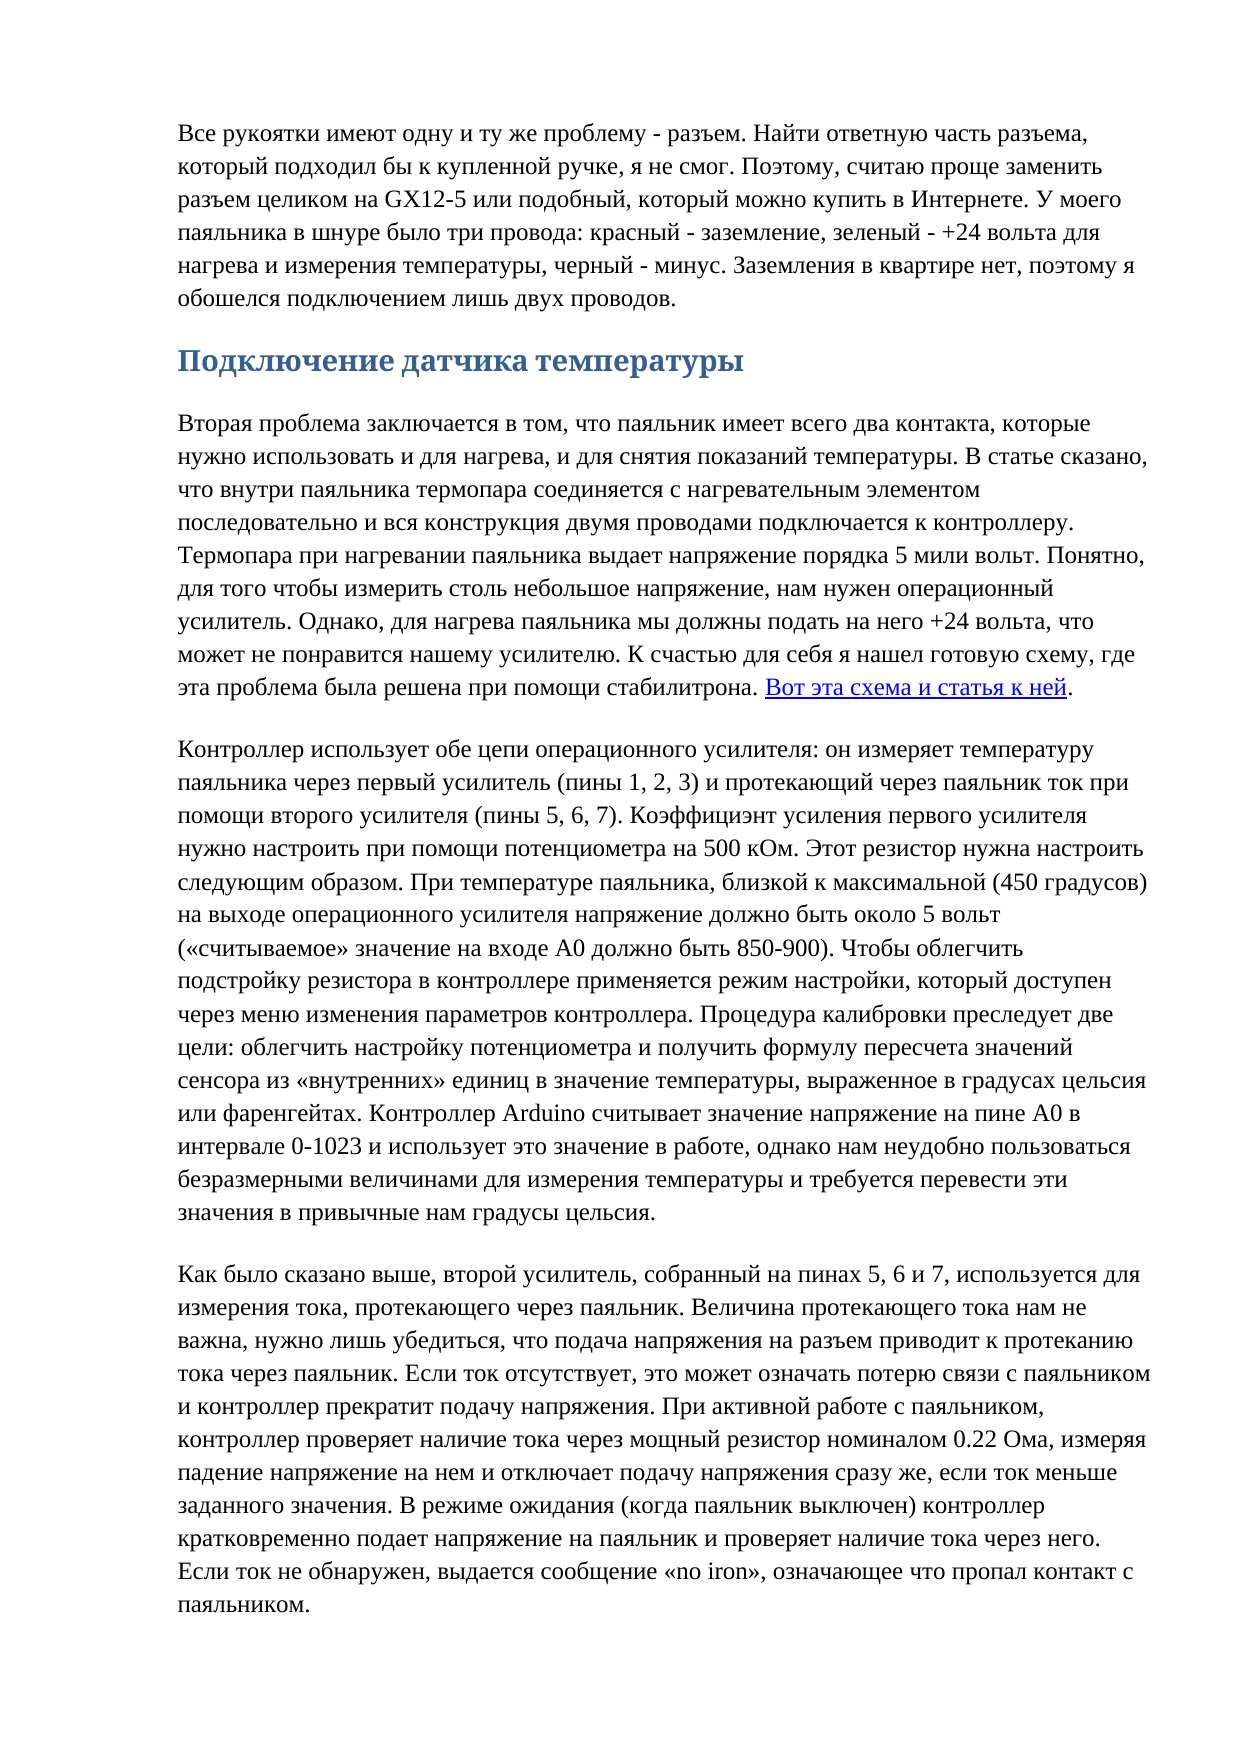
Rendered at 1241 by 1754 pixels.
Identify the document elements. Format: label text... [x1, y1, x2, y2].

text Все рукоятки имеют одну и ту же проблему - разъем. Найти ответную часть разъема, который подходил бы к купленной ручке, я не смог. Поэтому, считаю проще заменить разъем целиком на GX12-5 или подобный, который можно купить в Интернете. У моего паяльника в шнуре было три провода: красный - заземление, зеленый - +24 вольта для нагрева и измерения температуры, черный - минус. Заземления в квартире нет, поэтому я обошелся подключением лишь двух проводов. [177, 118, 1152, 312]
text Контроллер использует обе цепи операционного усилителя: он измеряет температуру паяльника через первый усилитель (пины 1, 2, 3) и протекающий через паяльник ток при помощи второго усилителя (пины 5, 6, 7). Коэффициэнт усиления первого усилителя нужно настроить при помощи потенциометра на 500 кОм. Этот резистор нужна настроить следующим образом. При температуре паяльника, близкой к максимальной (450 градусов) на выходе операционного усилителя напряжение должно быть около 5 вольт («считываемое» значение на входе A0 должно быть 850-900). Чтобы облегчить подстройку резистора в контроллере применяется режим настройки, который доступен через меню изменения параметров контроллера. Процедура калибровки преследует две цели: облегчить настройку потенциометра и получить формулу пересчета значений сенсора из «внутренних» единиц в значение температуры, выраженное в градусах цельсия или фаренгейтах. Контроллер Arduino считывает значение напряжение на пине A0 в интервале 0-1023 и использует это значение в работе, однако нам неудобно пользоваться безразмерными величинами для измерения температуры и требуется перевести эти значения в привычные нам градусы цельсия. [177, 734, 1152, 1226]
text Вторая проблема заключается в том, что паяльник имеет всего два контакта, которые нужно использовать и для нагрева, и для снятия показаний температуры. В статье сказано, что внутри паяльника термопара соединяется с нагревательным элементом последовательно и вся конструкция двумя проводами подключается к контроллеру. Термопара при нагревании паяльника выдает напряжение порядка 5 мили вольт. Понятно, для того чтобы измерить столь небольшое напряжение, нам нужен операционный усилитель. Однако, для нагрева паяльника мы должны подать на него +24 вольта, что может не понравится нашему усилителю. К счастью для себя я нашел готовую схему, где эта проблема была решена при помощи стабилитрона. Вот эта схема и статья к ней. [177, 408, 1152, 701]
text Подключение датчика температуры [177, 345, 1152, 379]
text Как было сказано выше, второй усилитель, собранный на пинах 5, 6 и 7, используется для измерения тока, протекающего через паяльник. Величина протекающего тока нам не важна, нужно лишь убедиться, что подача напряжения на разъем приводит к протеканию тока через паяльник. Если ток отсутствует, это может означать потерю связи с паяльником и контроллер прекратит подачу напряжения. При активной работе с паяльником, контроллер проверяет наличие тока через мощный резистор номиналом 0.22 Ома, измеряя падение напряжение на нем и отключает подачу напряжения сразу же, если ток меньше заданного значения. В режиме ожидания (когда паяльник выключен) контроллер кратковременно подает напряжение на паяльник и проверяет наличие тока через него. Если ток не обнаружен, выдается сообщение «no iron», означающее что пропал контакт с паяльником. [177, 1259, 1152, 1618]
